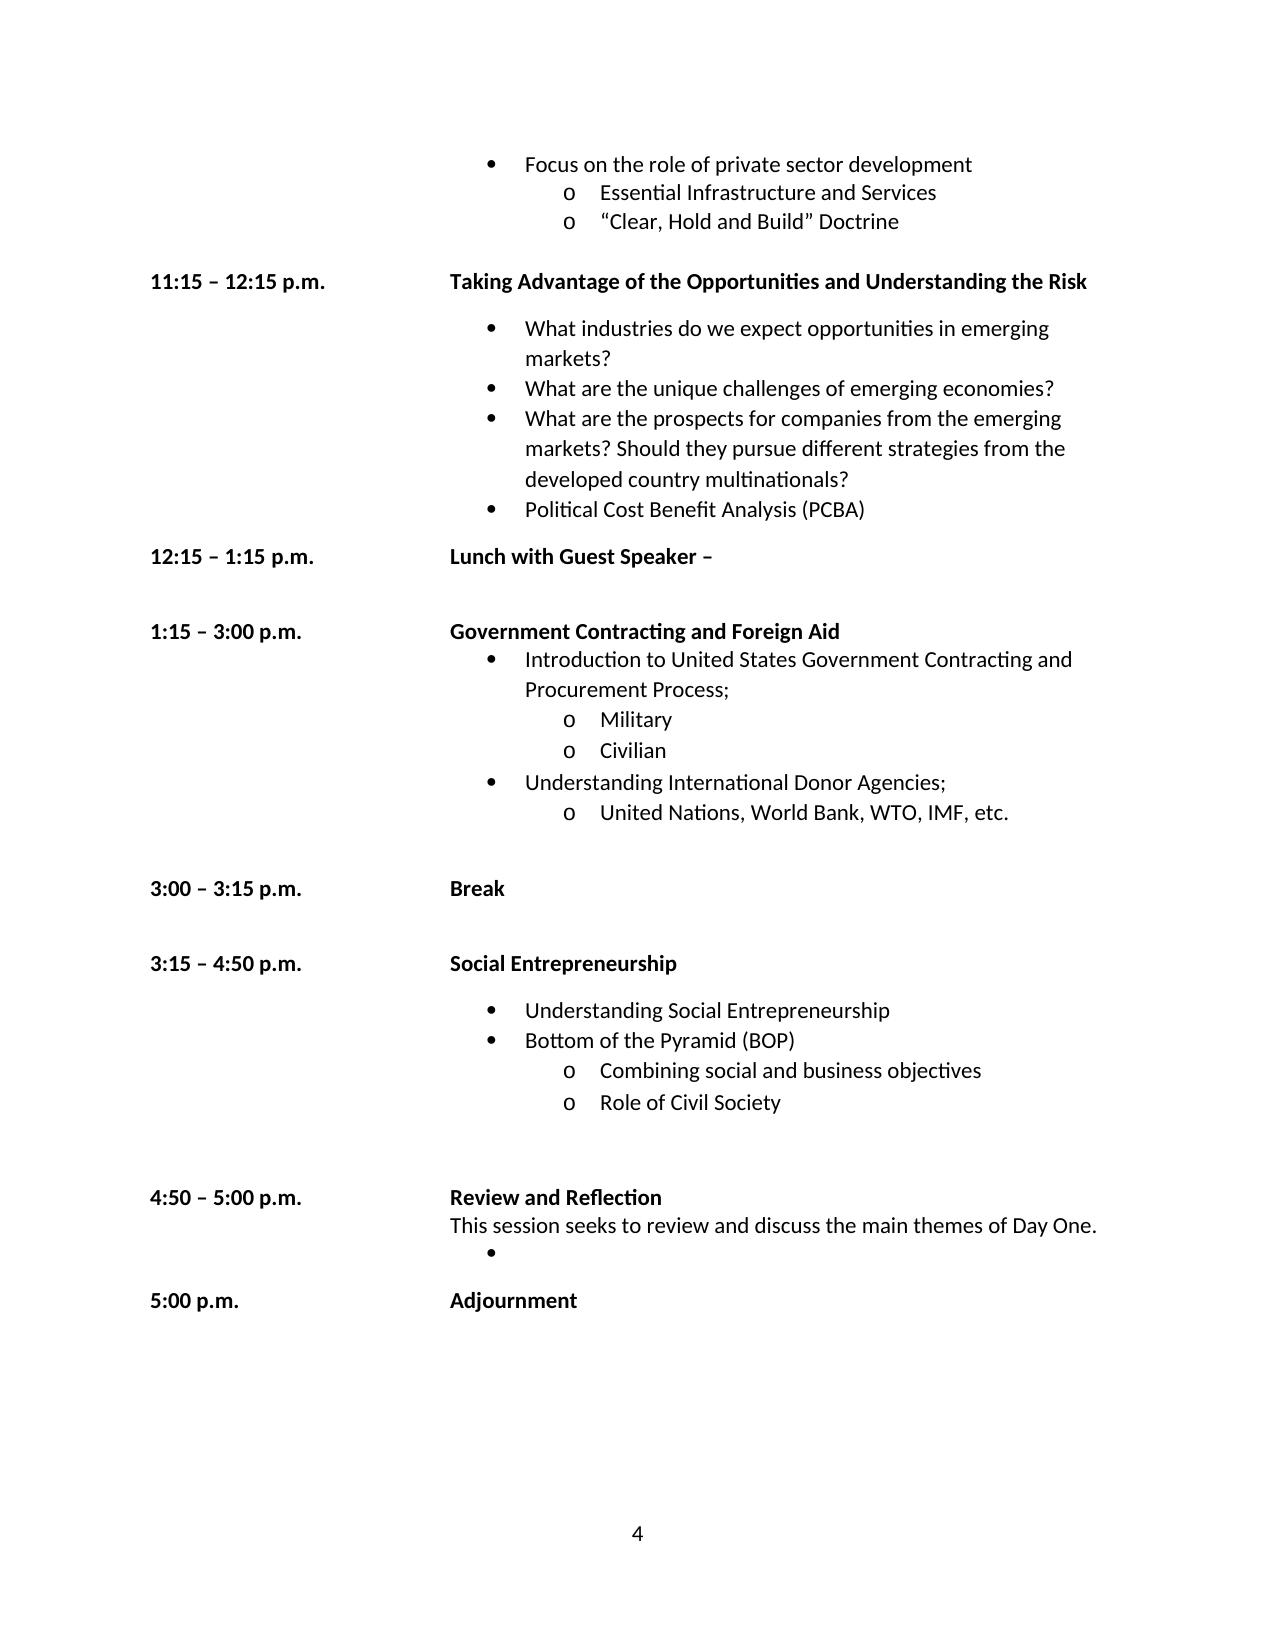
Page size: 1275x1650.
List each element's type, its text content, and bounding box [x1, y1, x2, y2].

title Focus on the role of private sector development [487, 150, 1125, 178]
list Political Cost Benefit Analysis (PCBA) [487, 495, 1125, 523]
text 11:15 – 12:15 p.m. Taking Advantage of the Opportunities and Understanding the Risk [150, 267, 1125, 295]
list Understanding Social Entrepreneurship [487, 996, 1125, 1024]
text 3:00 – 3:15 p.m. Break [150, 874, 1125, 902]
title This session seeks to review and discuss the main themes of Day One. [150, 1211, 1125, 1239]
list What are the unique challenges of emerging economies? [487, 374, 1125, 402]
list Understanding International Donor Agencies; [487, 768, 1125, 796]
title 1:15 – 3:00 p.m. Government Contracting and Foreign Aid [150, 617, 1125, 645]
title “Clear, Hold and Build” Doctrine [562, 207, 1125, 236]
list Combining social and business objectives [562, 1057, 1125, 1086]
list Bottom of the Pyramid (BOP) [487, 1026, 1125, 1054]
list United Nations, World Bank, WTO, IMF, etc. [562, 798, 1125, 827]
text 5:00 p.m. Adjournment [150, 1286, 1125, 1314]
title 4:50 – 5:00 p.m. Review and Reflection [150, 1183, 1125, 1211]
list Civilian [562, 737, 1125, 766]
list What industries do we expect opportunities in emerging markets? [487, 314, 1125, 372]
text 3:15 – 4:50 p.m. Social Entrepreneurship [150, 949, 1125, 977]
text 12:15 – 1:15 p.m. Lunch with Guest Speaker – [150, 542, 1125, 570]
list Introduction to United States Government Contracting and Procurement Process; [487, 645, 1125, 703]
title Essential Infrastructure and Services [562, 178, 1125, 207]
list Military [562, 705, 1125, 734]
list Role of Civil Society [562, 1088, 1125, 1117]
list What are the prospects for companies from the emerging markets? Should they pursue different strategies from the developed country multinationals? [487, 404, 1125, 493]
